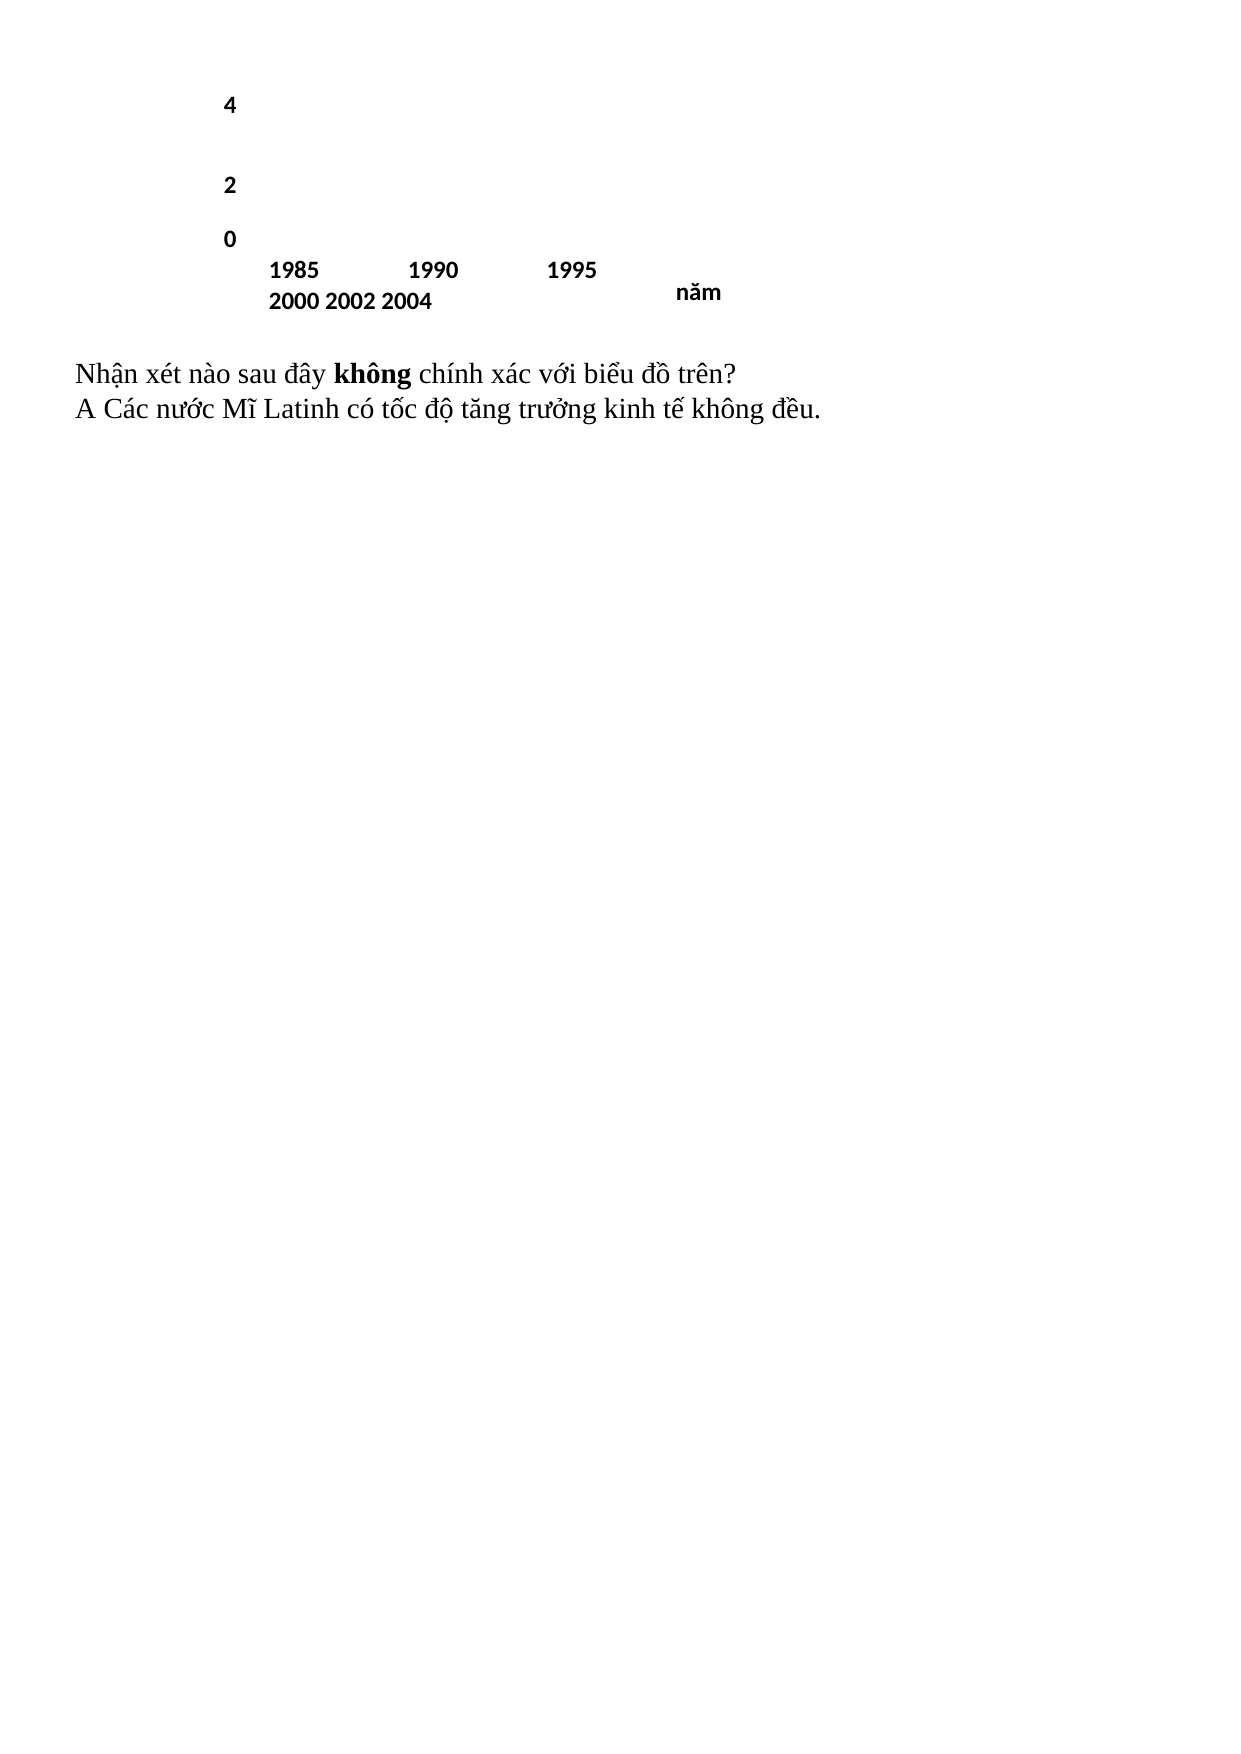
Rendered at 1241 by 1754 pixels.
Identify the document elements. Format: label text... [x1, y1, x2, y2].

text 4 [223, 89, 1176, 120]
text 2 [223, 169, 1176, 200]
text 1985 1990 1995 2000 2002 2004 [269, 254, 618, 316]
text 0 [223, 223, 618, 254]
text năm [676, 276, 1176, 307]
text A Các nước Mĩ Latinh có tốc độ tăng trưởng kinh tế không đều. [75, 391, 1176, 425]
text Nhận xét nào sau đây không chính xác với biểu đồ trên? [75, 356, 1176, 389]
